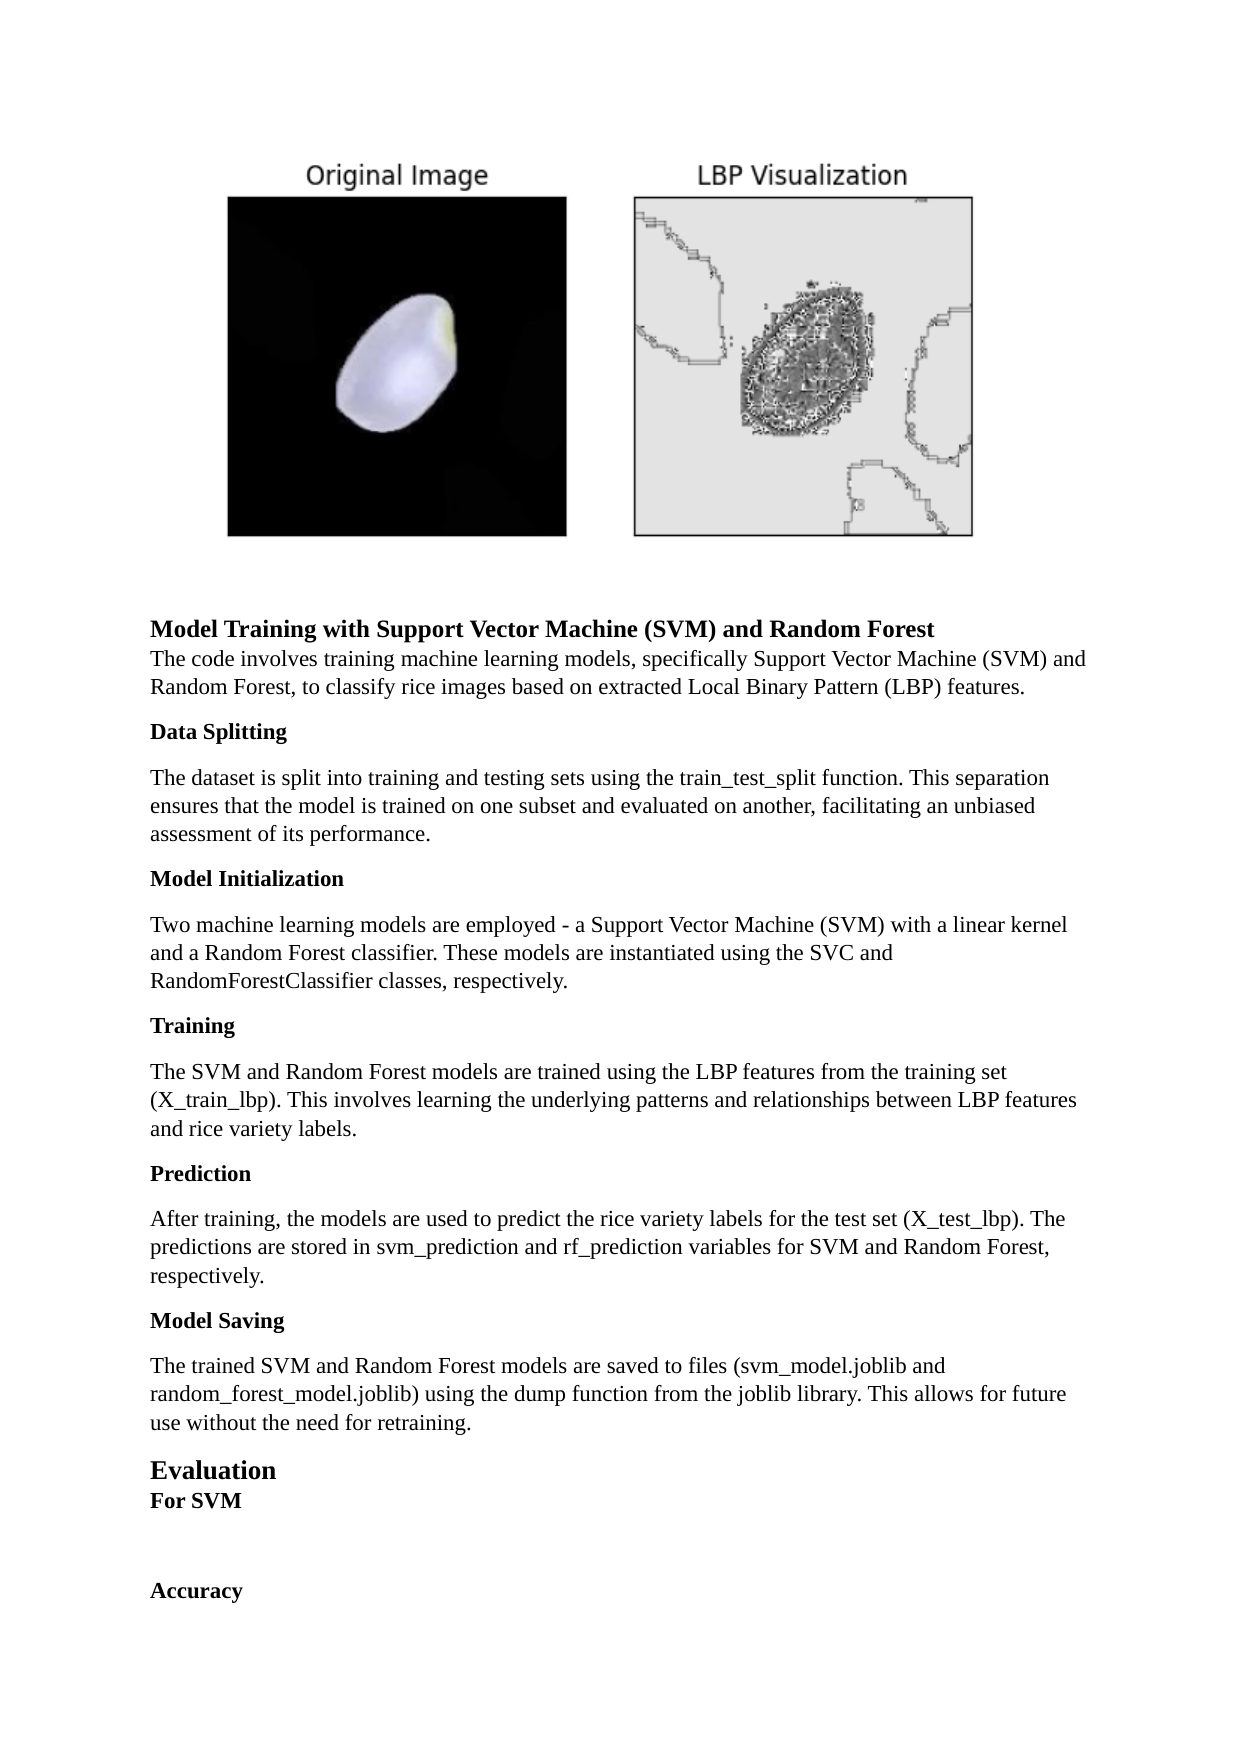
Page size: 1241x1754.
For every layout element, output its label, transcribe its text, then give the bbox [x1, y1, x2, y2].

text Model Saving [150, 1307, 1090, 1333]
subtitle Model Training with Support Vector Machine (SVM) and Random Forest [150, 614, 1090, 643]
text Data Splitting [150, 718, 1090, 745]
text Prediction [150, 1160, 1090, 1186]
text The dataset is split into training and testing sets using the train_test_split function. This separation ensures that the model is trained on one subset and evaluated on another, facilitating an unbiased assessment of its performance. [150, 763, 1090, 847]
text Two machine learning models are employed - a Support Vector Machine (SVM) with a linear kernel and a Random Forest classifier. These models are instantiated using the SVC and RandomForestClassifier classes, respectively. [150, 911, 1090, 994]
text After training, the models are used to predict the rice variety labels for the test set (X_test_lbp). The predictions are stored in svm_prediction and rf_prediction variables for SVM and Random Forest, respectively. [150, 1205, 1090, 1288]
subtitle Evaluation [150, 1454, 1090, 1485]
text Model Initialization [150, 866, 1090, 892]
text The SVM and Random Forest models are trained using the LBP features from the training set (X_train_lbp). This involves learning the underlying patterns and relationships between LBP features and rice variety labels. [150, 1058, 1090, 1141]
text The trained SVM and Random Forest models are saved to files (svm_model.joblib and random_forest_model.joblib) using the dump function from the joblib library. This allows for future use without the need for retraining. [150, 1352, 1090, 1435]
picture [213, 150, 985, 550]
text Accuracy [150, 1578, 1090, 1604]
text For SVM [150, 1487, 1090, 1514]
text Training [150, 1013, 1090, 1039]
text The code involves training machine learning models, specifically Support Vector Machine (SVM) and Random Forest, to classify rice images based on extracted Local Binary Pattern (LBP) features. [150, 645, 1090, 700]
